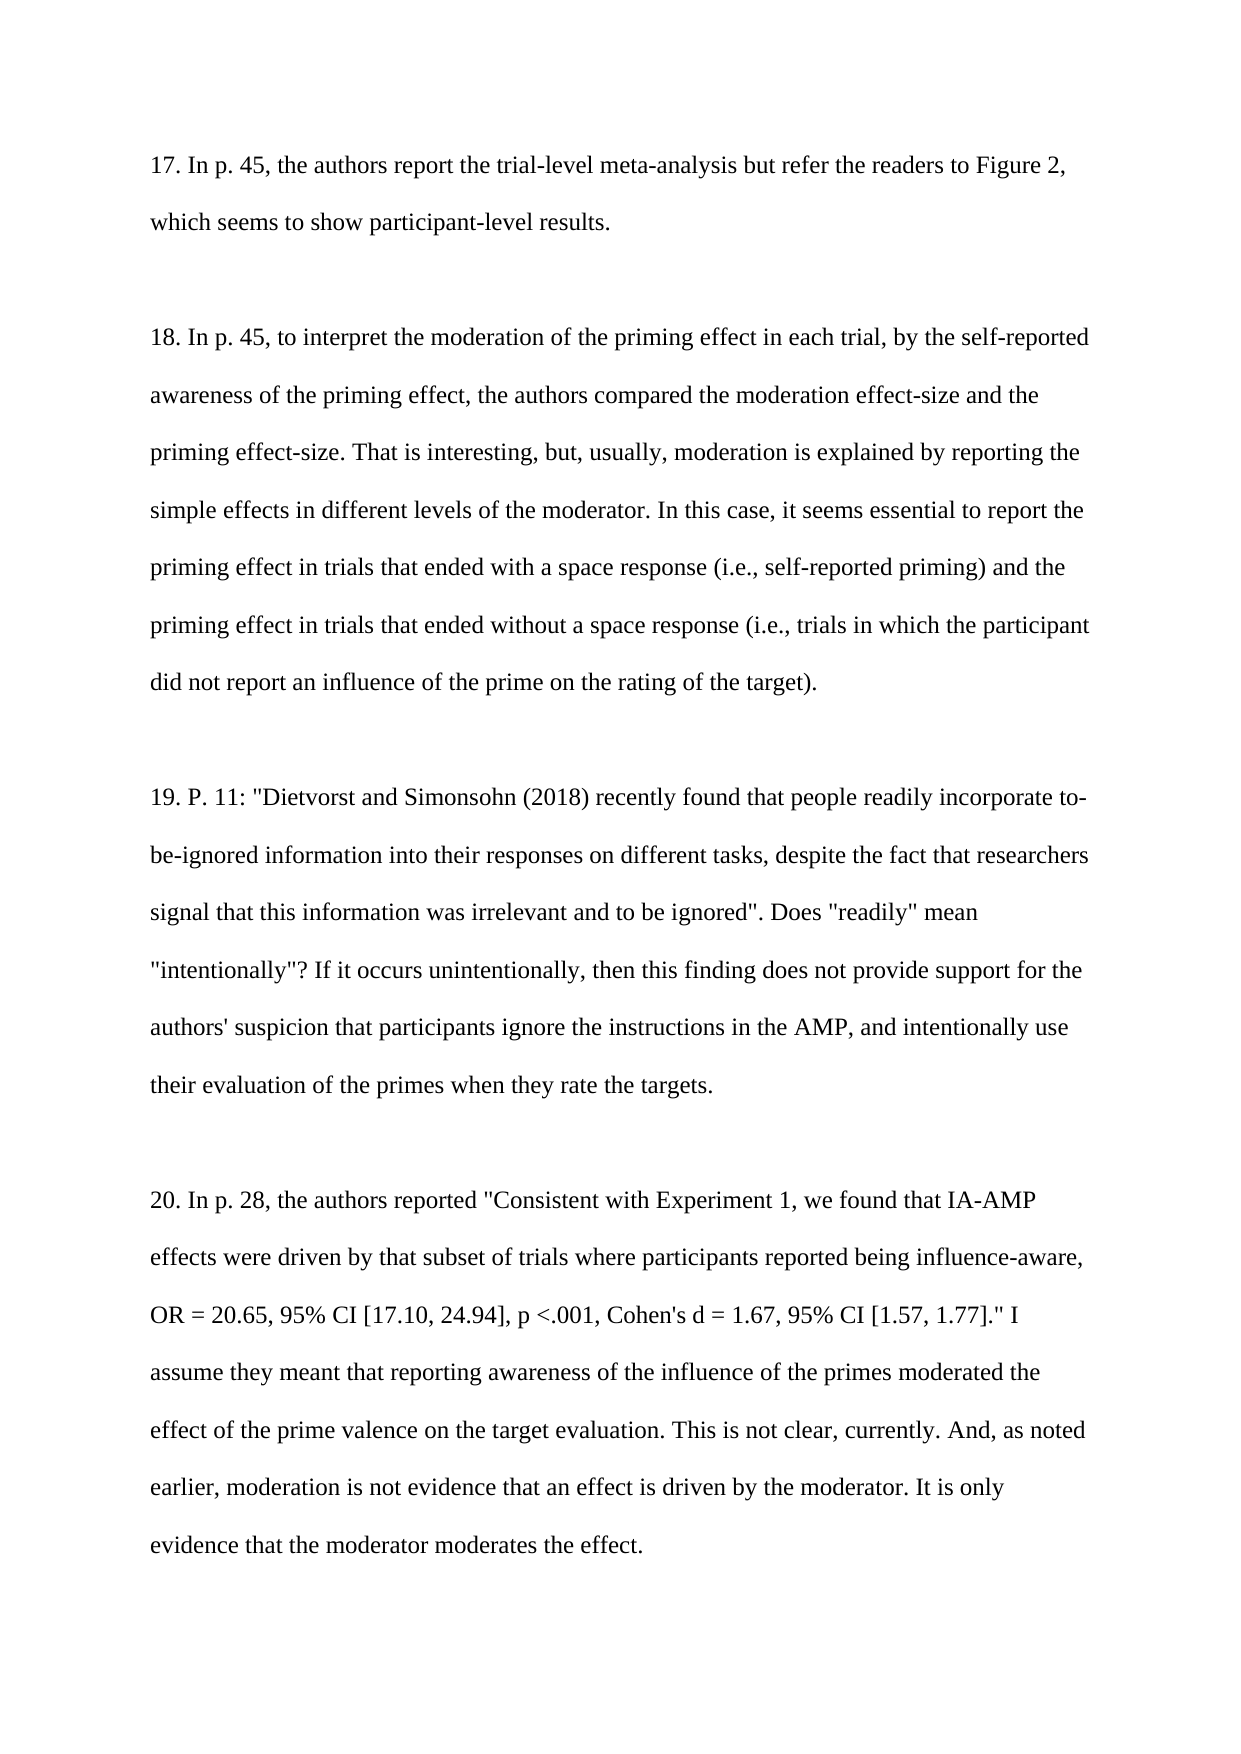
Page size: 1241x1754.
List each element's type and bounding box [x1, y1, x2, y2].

text [150, 150, 1090, 1559]
